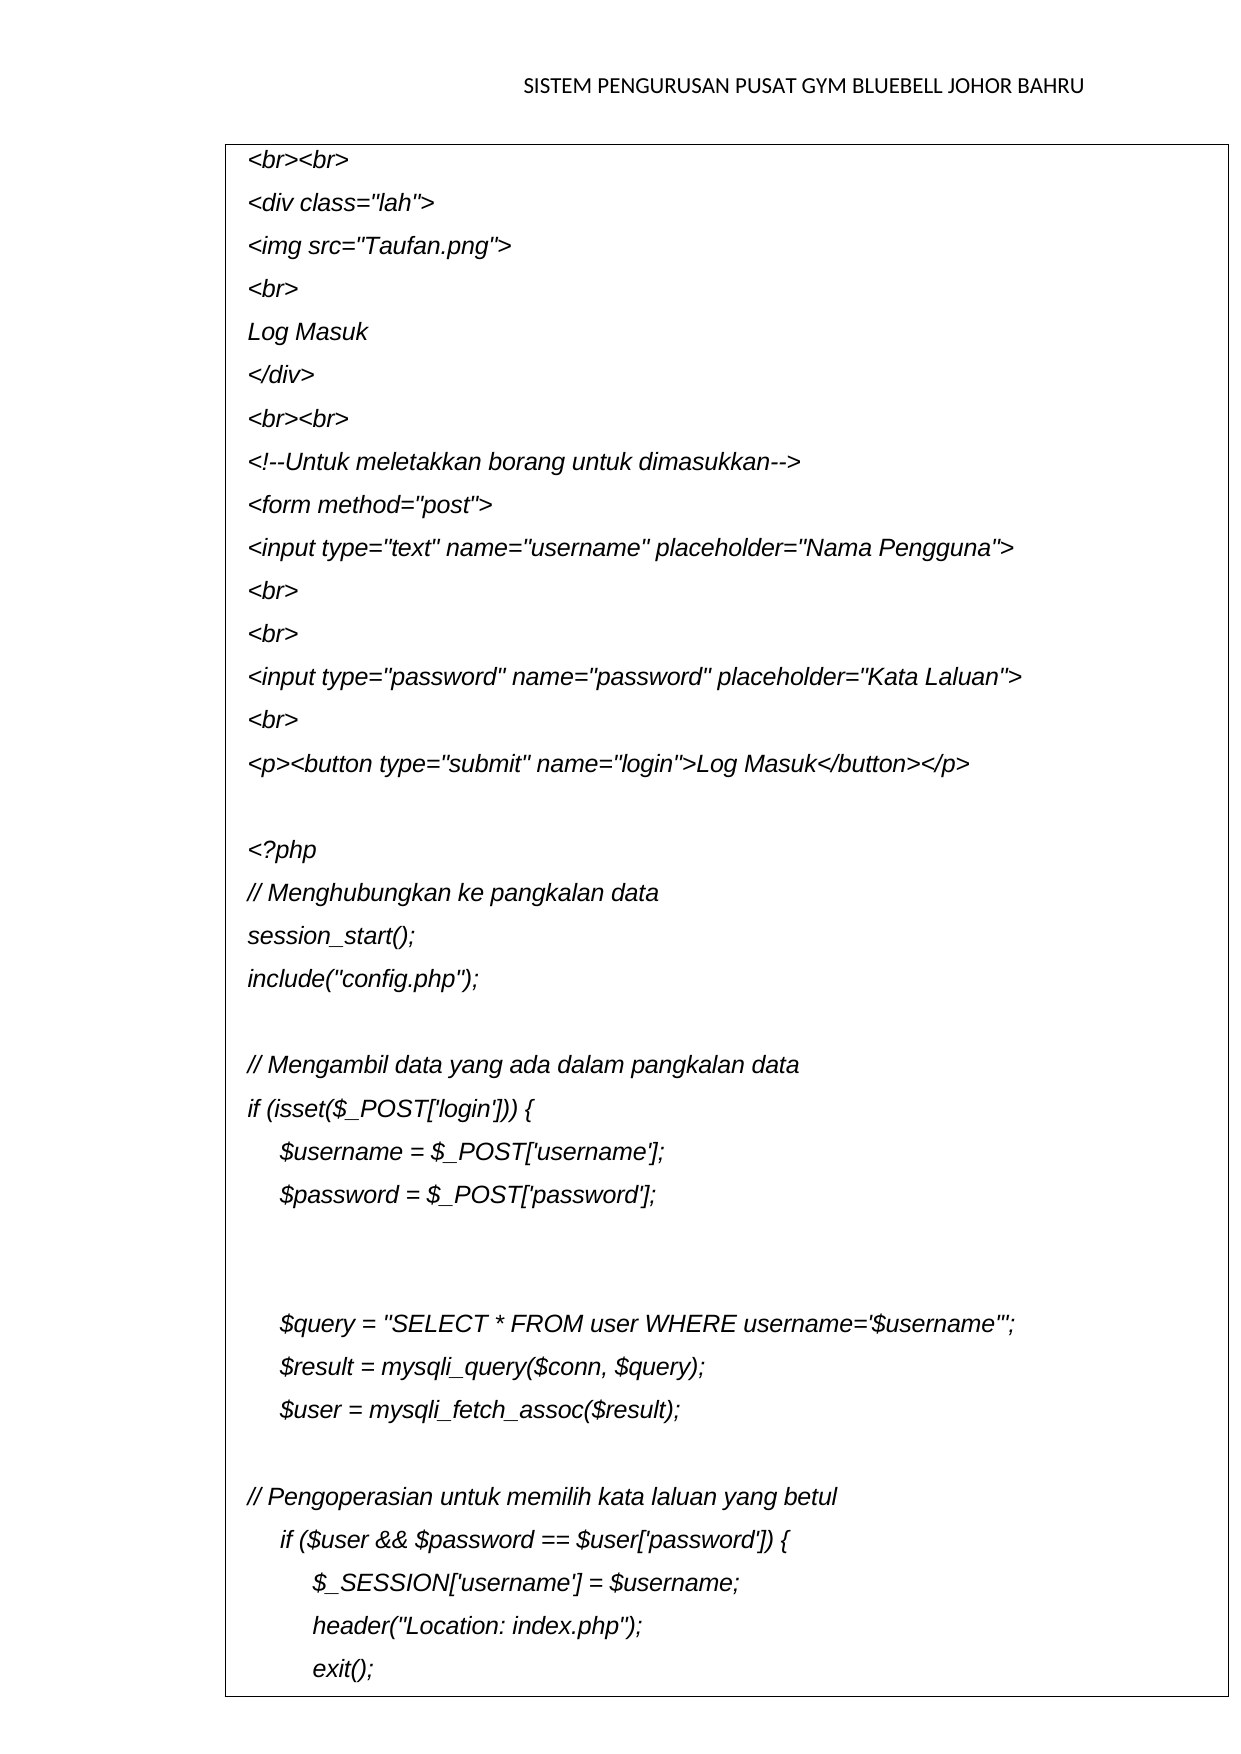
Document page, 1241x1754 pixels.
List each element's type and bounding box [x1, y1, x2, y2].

table_header [226, 145, 1228, 1696]
